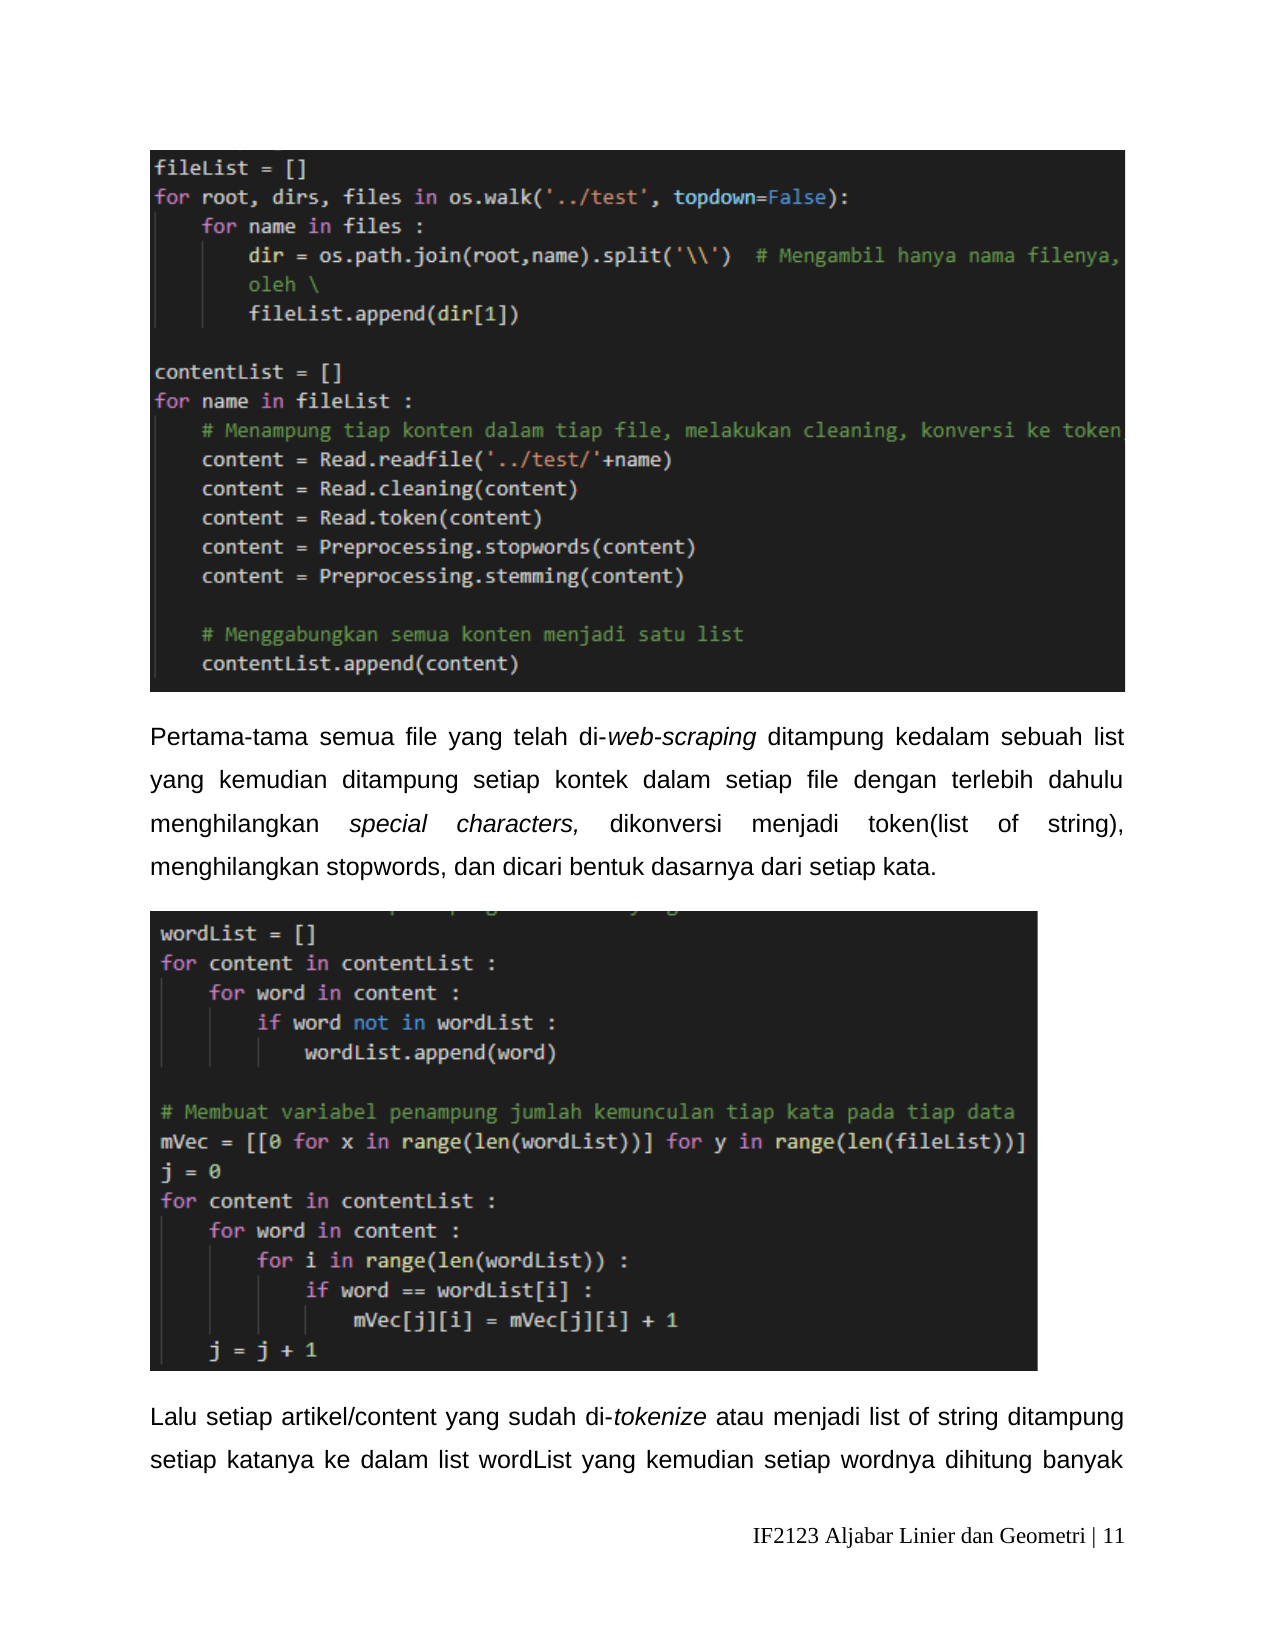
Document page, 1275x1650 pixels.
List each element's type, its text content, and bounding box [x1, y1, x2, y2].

text Pertama-tama semua file yang telah di-web-scraping ditampung kedalam sebuah list yang kemudian ditampung setiap kontek dalam setiap file dengan terlebih dahulu menghilangkan special characters, dikonversi menjadi token(list of string), menghilangkan stopwords, dan dicari bentuk dasarnya dari setiap kata. [150, 722, 1125, 881]
picture [150, 911, 1038, 1371]
picture [150, 150, 1125, 692]
